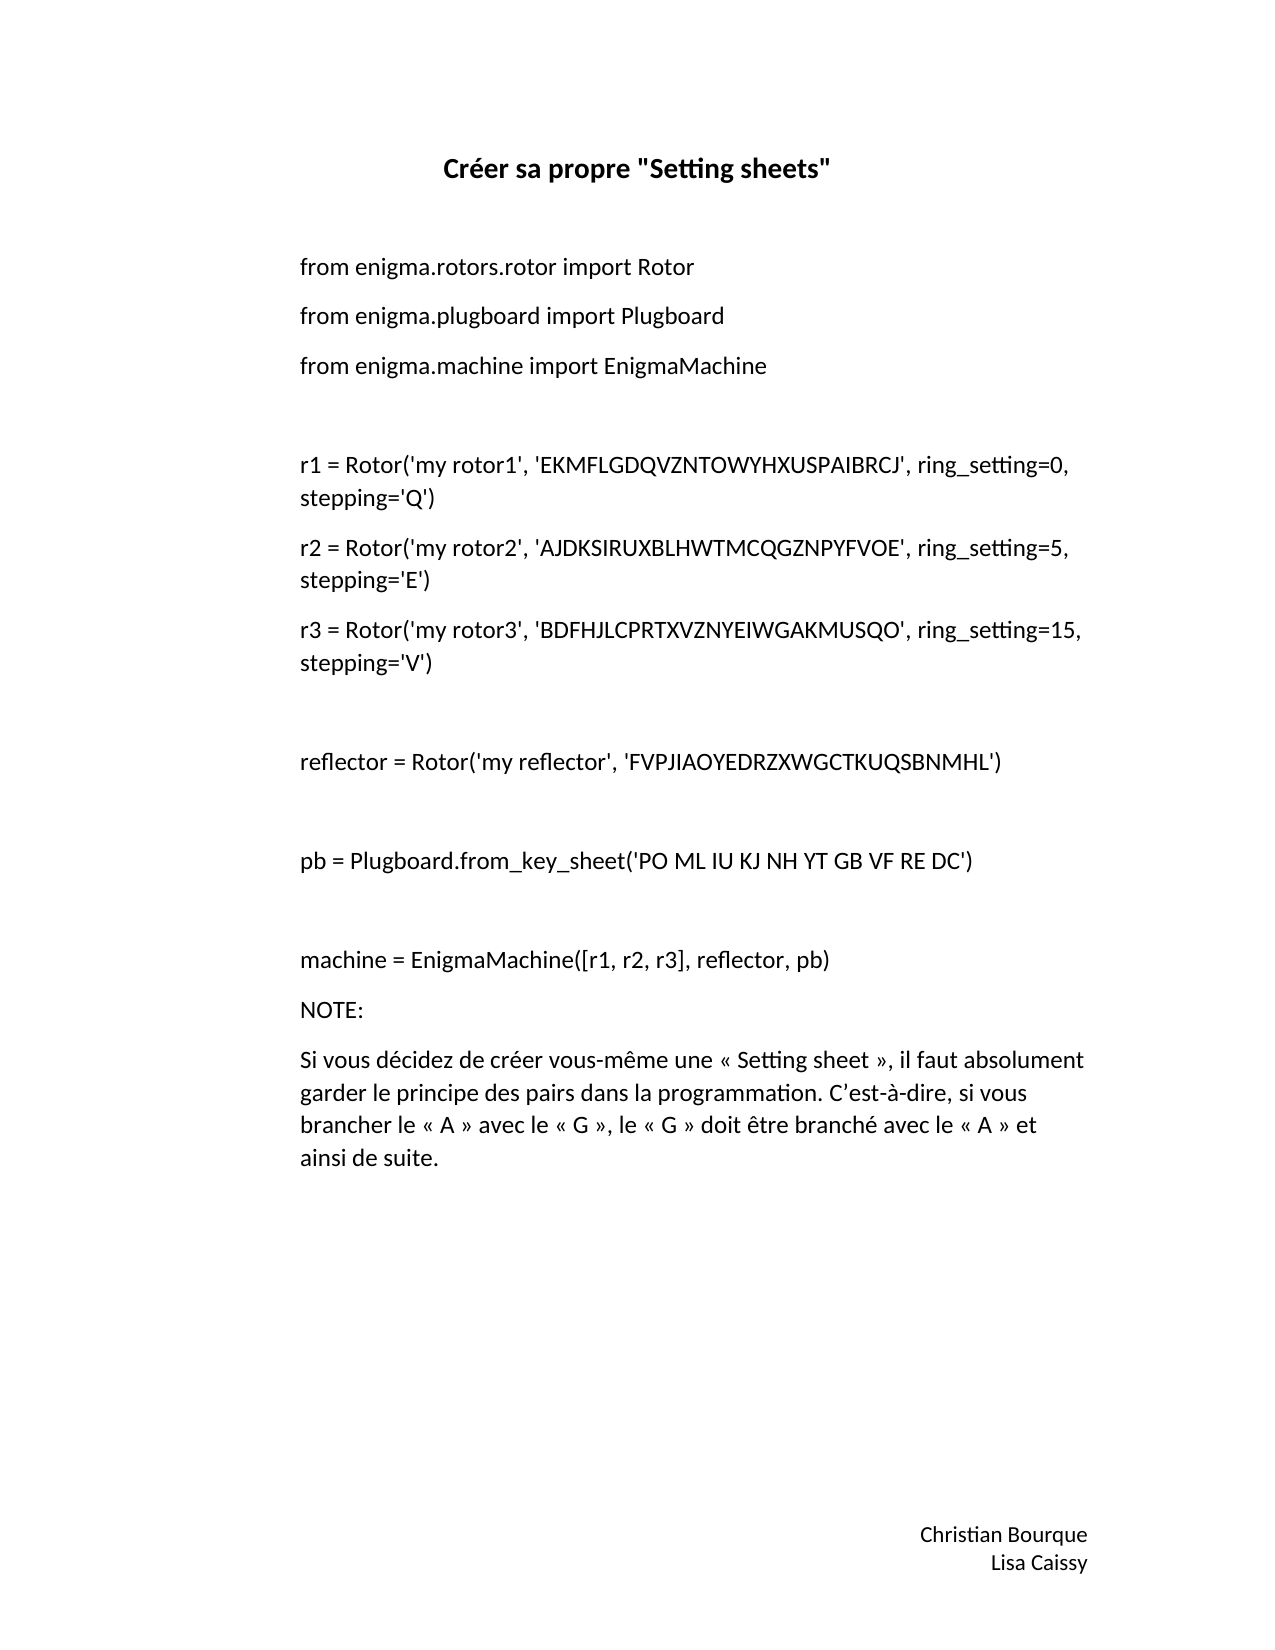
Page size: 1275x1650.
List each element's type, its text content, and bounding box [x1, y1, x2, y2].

text r3 = Rotor('my rotor3', 'BDFHJLCPRTXVZNYEIWGAKMUSQO', ring_setting=15, stepping='V') [300, 614, 1087, 678]
text NOTE: [300, 994, 1087, 1025]
text r1 = Rotor('my rotor1', 'EKMFLGDQVZNTOWYHXUSPAIBRCJ', ring_setting=0, stepping='Q') [300, 449, 1087, 513]
text from enigma.plugboard import Plugboard [300, 301, 1087, 331]
text r2 = Rotor('my rotor2', 'AJDKSIRUXBLHWTMCQGZNPYFVOE', ring_setting=5, stepping='E') [300, 532, 1087, 595]
text from enigma.machine import EnigmaMachine [300, 350, 1087, 381]
text machine = EnigmaMachine([r1, r2, r3], reflector, pb) [300, 945, 1087, 975]
text reflector = Rotor('my reflector', 'FVPJIAOYEDRZXWGCTKUQSBNMHL') [300, 746, 1087, 777]
text Créer sa propre "Setting sheets" [187, 150, 1087, 186]
text Si vous décidez de créer vous-même une « Setting sheet », il faut absolument garder le principe des pairs dans la programmation. C’est-à-dire, si vous brancher le « A » avec le « G », le « G » doit être branché avec le « A » et ainsi de suite. [300, 1044, 1087, 1173]
text pb = Plugboard.from_key_sheet('PO ML IU KJ NH YT GB VF RE DC') [300, 846, 1087, 876]
text from enigma.rotors.rotor import Rotor [300, 251, 1087, 281]
